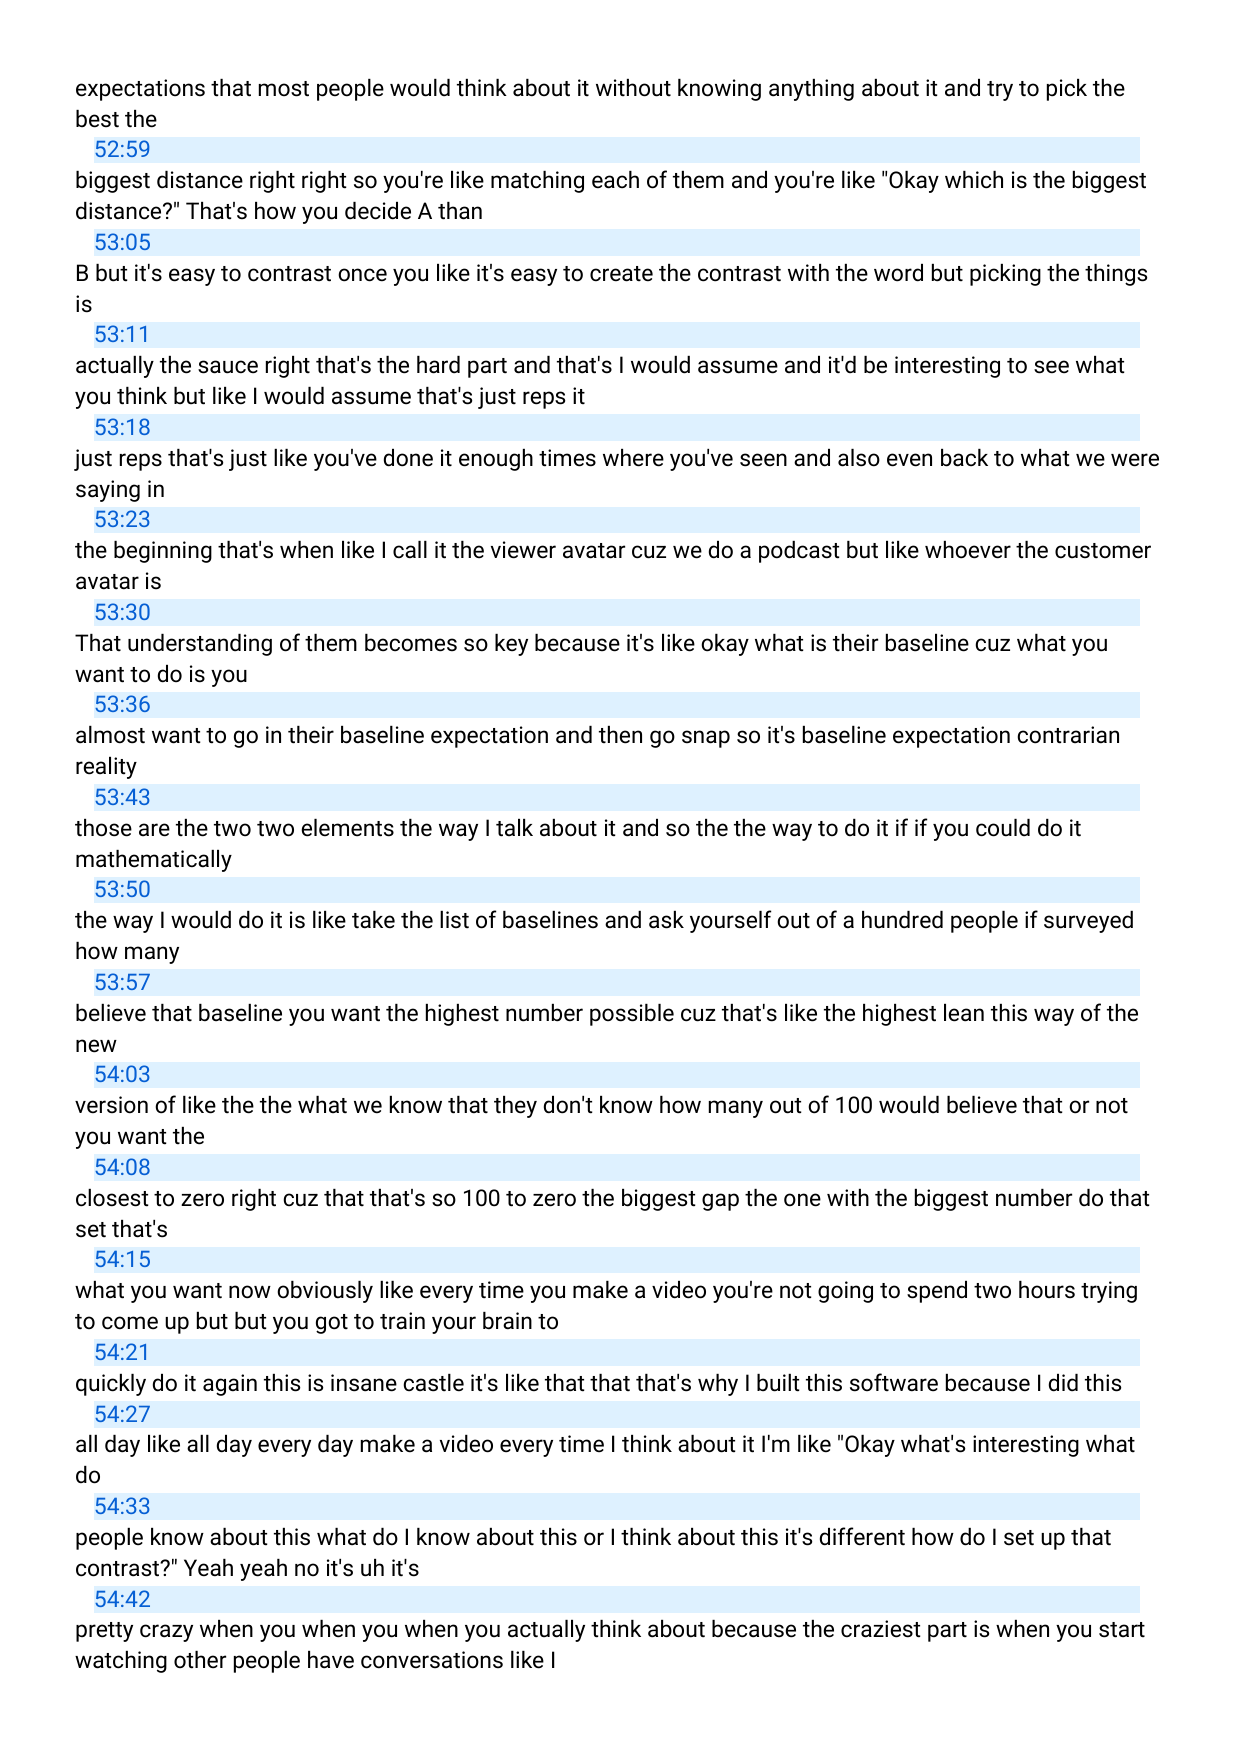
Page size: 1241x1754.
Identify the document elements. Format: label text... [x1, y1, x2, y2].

text people know about this what do I know about this or I think about this it's different how do I set up that contrast?" Yeah yeah no it's uh it's [75, 1524, 1165, 1582]
text what you want now obviously like every time you make a video you're not going to spend two hours trying to come up but but you got to train your brain to [75, 1277, 1165, 1335]
text 53:30 [94, 599, 1140, 626]
text just reps that's just like you've done it enough times where you've seen and also even back to what we were saying in [75, 445, 1165, 503]
text 54:21 [94, 1339, 1140, 1366]
text 53:11 [94, 322, 1140, 348]
text 52:59 [94, 137, 1140, 163]
text 53:57 [94, 969, 1140, 996]
text 53:36 [94, 692, 1140, 718]
text 53:18 [94, 414, 1140, 441]
text 54:33 [94, 1493, 1140, 1520]
text 54:15 [94, 1247, 1140, 1273]
text 53:23 [94, 507, 1140, 533]
text almost want to go in their baseline expectation and then go snap so it's baseline expectation contrarian reality [75, 722, 1165, 780]
text 54:03 [94, 1062, 1140, 1088]
text the beginning that's when like I call it the viewer avatar cuz we do a podcast but like whoever the customer avatar is [75, 537, 1165, 595]
text the way I would do it is like take the list of baselines and ask yourself out of a hundred people if surveyed how many [75, 907, 1165, 965]
text 54:42 [94, 1586, 1140, 1613]
text 54:27 [94, 1401, 1140, 1428]
text B but it's easy to contrast once you like it's easy to create the contrast with the word but picking the things is [75, 260, 1165, 318]
text version of like the the what we know that they don't know how many out of 100 would believe that or not you want the [75, 1092, 1165, 1150]
text 53:50 [94, 877, 1140, 903]
text actually the sauce right that's the hard part and that's I would assume and it'd be interesting to see what you think but like I would assume that's just reps it [75, 352, 1165, 410]
text all day like all day every day make a video every time I think about it I'm like "Okay what's interesting what do [75, 1432, 1165, 1489]
text expectations that most people would think about it without knowing anything about it and try to pick the best the [75, 75, 1165, 133]
text pretty crazy when you when you when you actually think about because the craziest part is when you start watching other people have conversations like I [75, 1617, 1165, 1674]
text quickly do it again this is insane castle it's like that that that's why I built this software because I did this [75, 1370, 1165, 1397]
text That understanding of them becomes so key because it's like okay what is their baseline cuz what you want to do is you [75, 630, 1165, 688]
text 53:05 [94, 229, 1140, 256]
text those are the two two elements the way I talk about it and so the the way to do it if if you could do it mathematically [75, 815, 1165, 873]
text biggest distance right right so you're like matching each of them and you're like "Okay which is the biggest distance?" That's how you decide A than [75, 167, 1165, 225]
text believe that baseline you want the highest number possible cuz that's like the highest lean this way of the new [75, 1000, 1165, 1058]
text 53:43 [94, 784, 1140, 811]
text closest to zero right cuz that that's so 100 to zero the biggest gap the one with the biggest number do that set that's [75, 1185, 1165, 1243]
text 54:08 [94, 1154, 1140, 1181]
